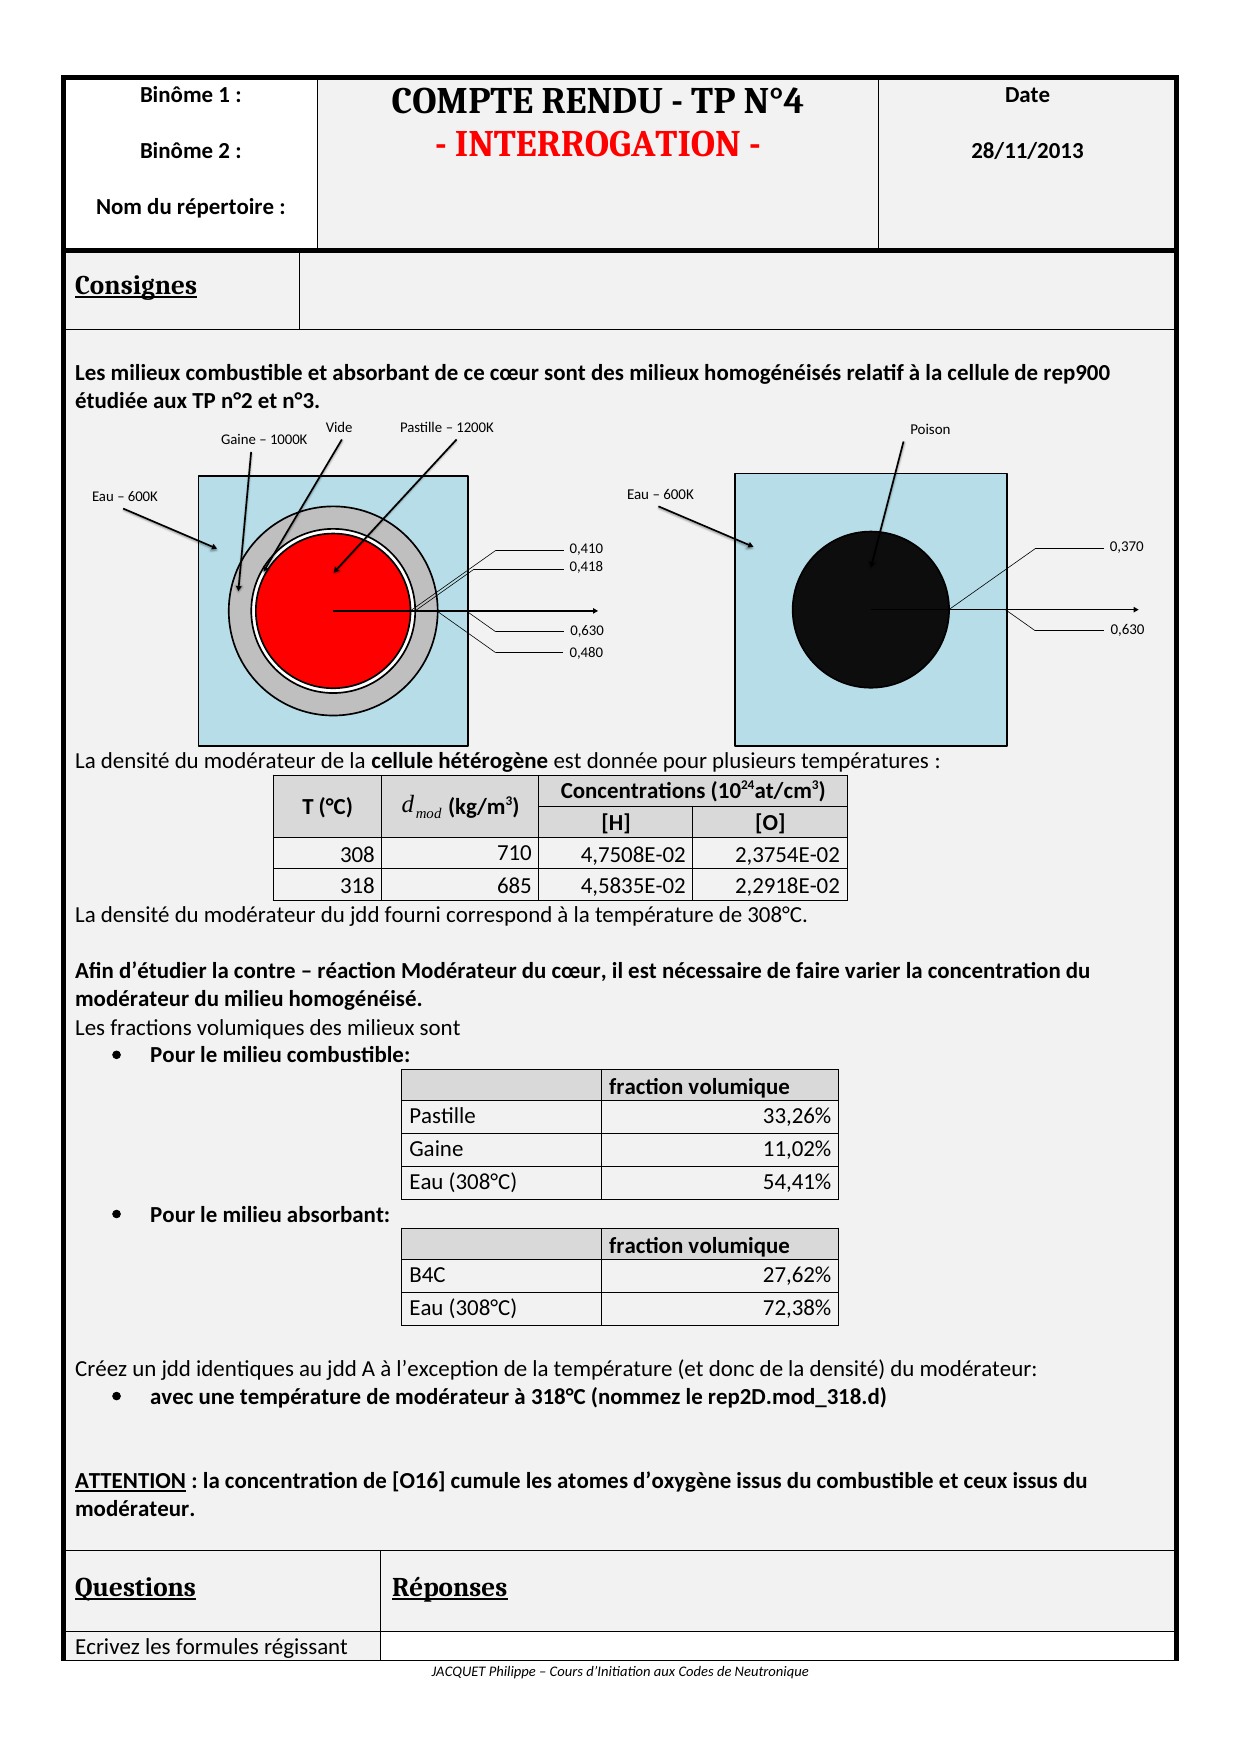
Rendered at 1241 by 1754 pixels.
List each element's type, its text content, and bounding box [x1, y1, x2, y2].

table_cell [381, 1632, 1174, 1660]
table_cell Questions [66, 1551, 380, 1631]
table_cell Réponses [381, 1551, 1174, 1631]
table_cell Consignes [66, 253, 299, 329]
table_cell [66, 1632, 380, 1660]
table_header Date 28/11/2013 [879, 80, 1174, 248]
table_header Binôme 1 : Binôme 2 : Nom du répertoire : [66, 80, 317, 248]
table_cell [300, 253, 1174, 329]
table_header COMPTE RENDU - TP N°4 - INTERROGATION - [318, 80, 878, 248]
table_cell Les milieux combustible et absorbant de ce cœur sont des milieux homogénéisés relatif à la cellule de rep900 étudiée aux TP n°2 et n°3. La densité du modérateur de la cellule hétérogène est donnée pour plusieurs températures : La densité du modérateur du jdd fourni correspond à la température de 308°C. Afin d’étudier la contre – réaction Modérateur du cœur, il est nécessaire de faire varier la concentration du modérateur du milieu homogénéisé. Les fractions volumiques des milieux sont Pour le milieu combustible: Pour le milieu absorbant: Créez un jdd identiques au jdd A à l’exception de la température (et donc de la densité) du modérateur: avec une température de modérateur à 318°C (nommez le rep2D.mod_318.d) ATTENTION : la concentration de [O16] cumule les atomes d’oxygène issus du combustible et ceux issus du modérateur. [66, 330, 1174, 1550]
